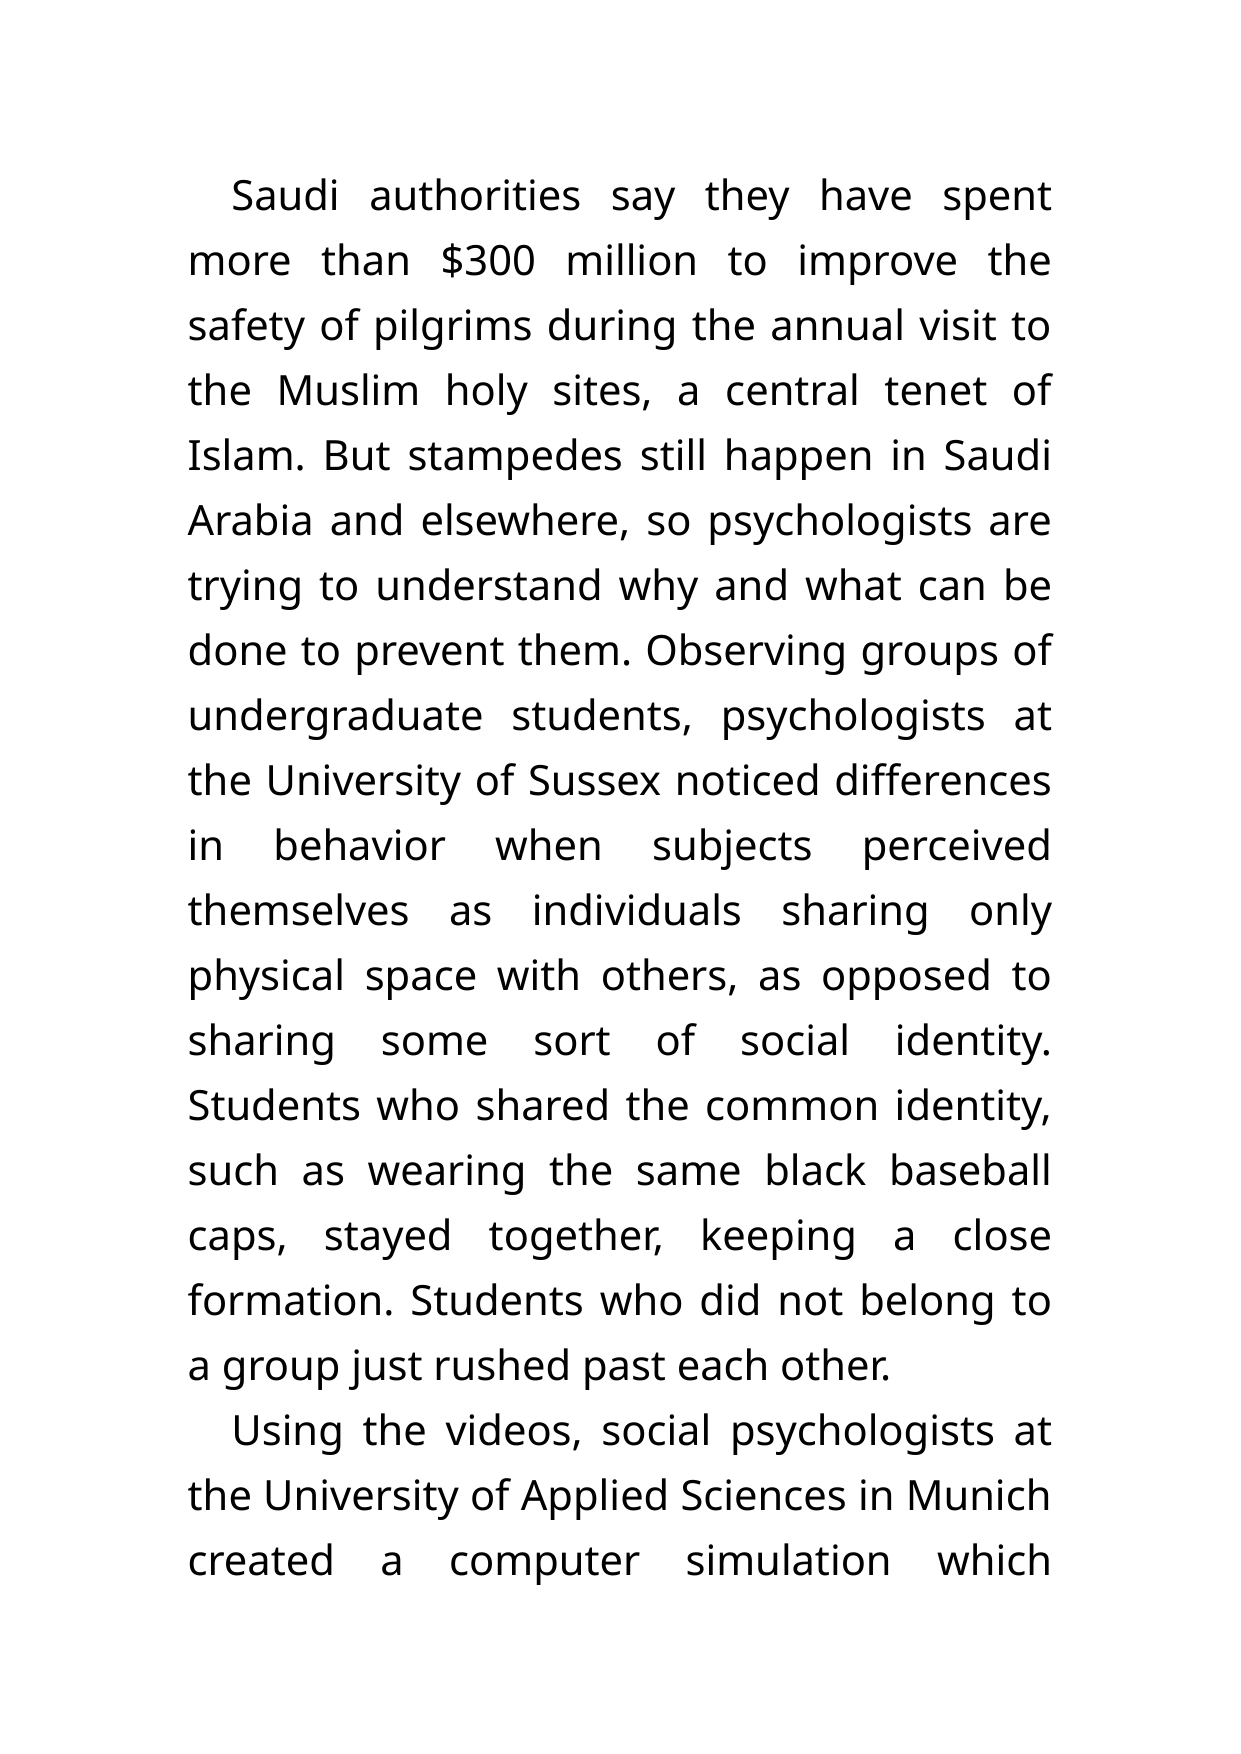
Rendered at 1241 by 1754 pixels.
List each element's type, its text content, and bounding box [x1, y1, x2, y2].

text Saudi authorities say they have spent more than $300 million to improve the safety of pilgrims during the annual visit to the Muslim holy sites, a central tenet of Islam. But stampedes still happen in Saudi Arabia and elsewhere, so psychologists are trying to understand why and what can be done to prevent them. Observing groups of undergraduate students, psychologists at the University of Sussex noticed differences in behavior when subjects perceived themselves as individuals sharing only physical space with others, as opposed to sharing some sort of social identity. Students who shared the common identity, such as wearing the same black baseball caps, stayed together, keeping a close formation. Students who did not belong to a group just rushed past each other. [187, 162, 1053, 1397]
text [187, 1397, 1053, 1592]
